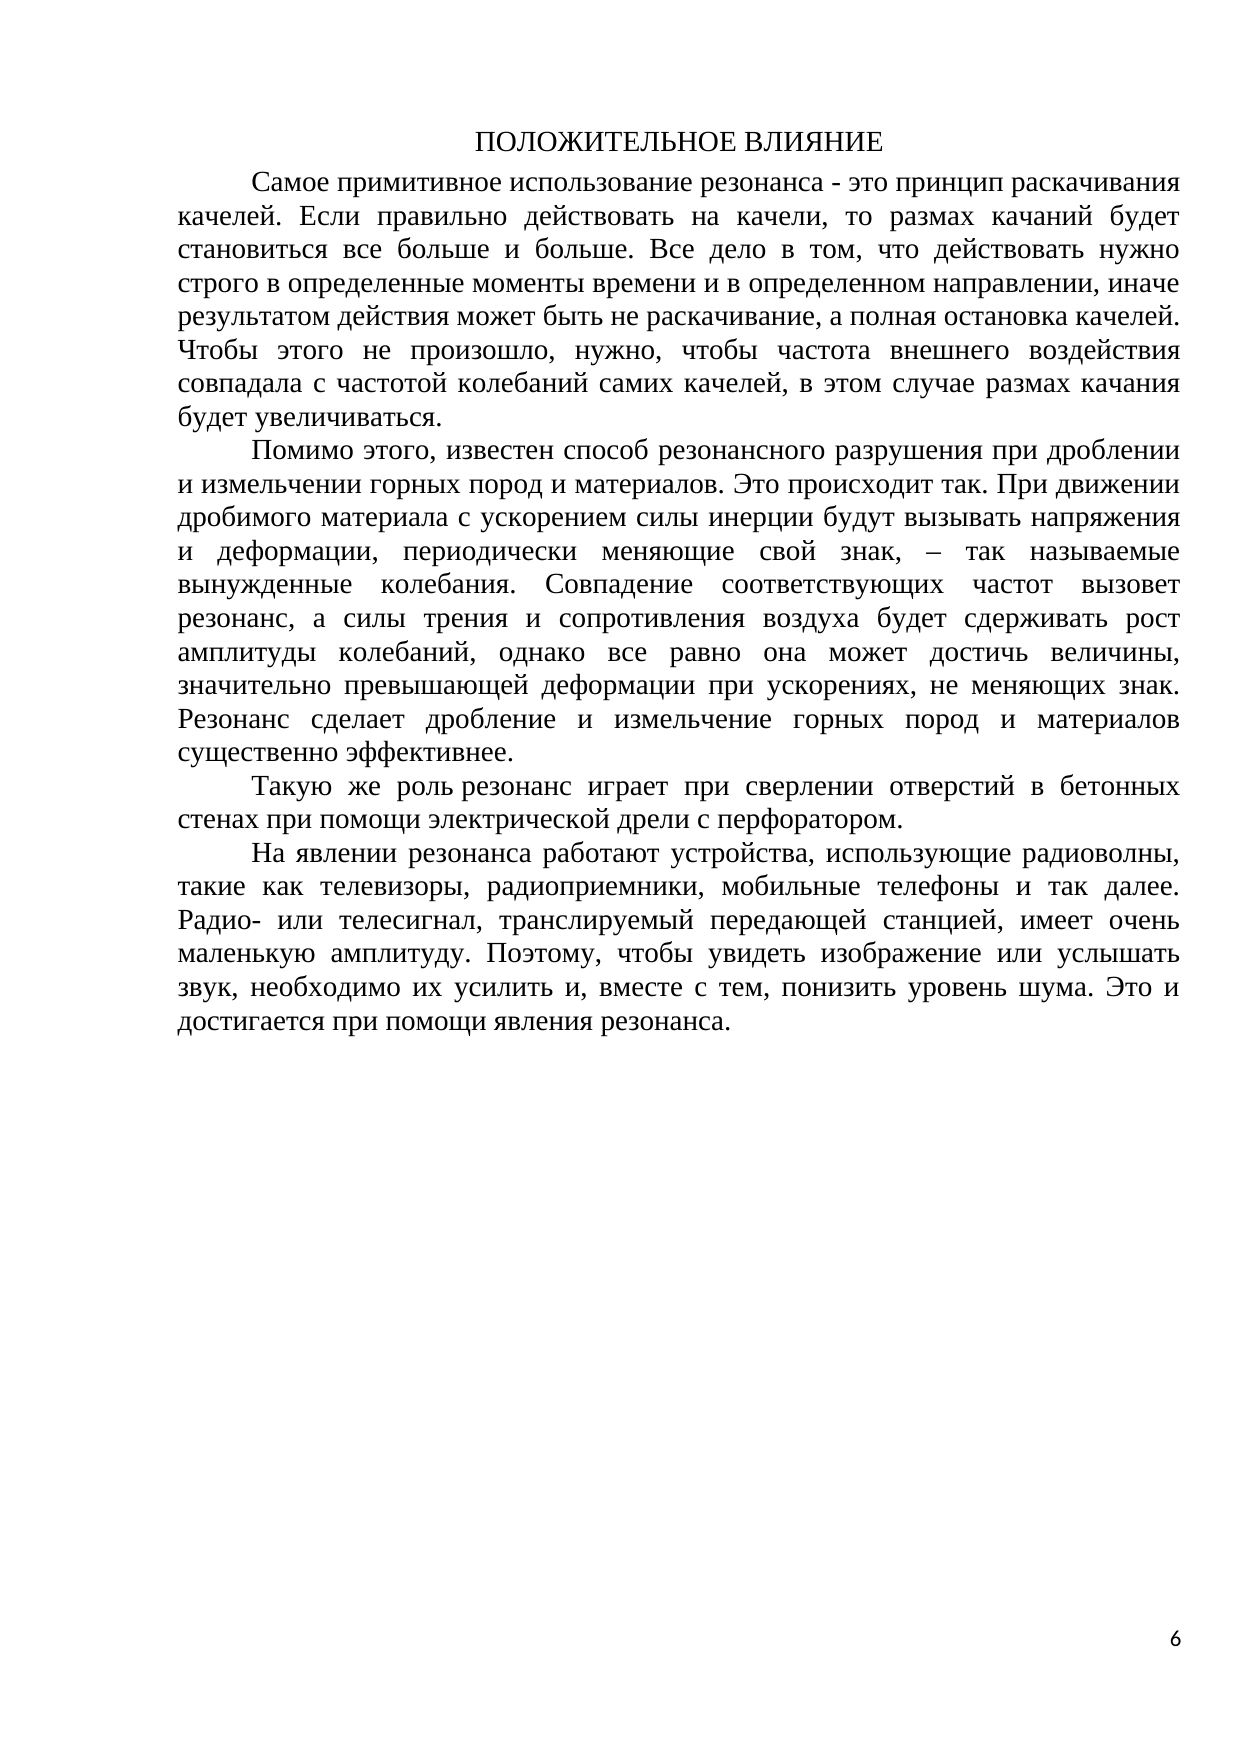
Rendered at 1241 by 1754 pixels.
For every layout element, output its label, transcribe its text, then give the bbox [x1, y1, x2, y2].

subtitle ПОЛОЖИТЕЛЬНОЕ ВЛИЯНИЕ [177, 124, 1181, 158]
text Помимо этого, известен способ резонансного разрушения при дроблении и измельчении горных пород и материалов. Это происходит так. При движении дробимого материала с ускорением силы инерции будут вызывать напряжения и деформации, периодически меняющие свой знак, – так называемые вынужденные колебания. Совпадение соответствующих частот вызовет резонанс, а силы трения и сопротивления воздуха будет сдерживать рост амплитуды колебаний, однако все равно она может достичь величины, значительно превышающей деформации при ускорениях, не меняющих знак. Резонанс сделает дробление и измельчение горных пород и материалов существенно эффективнее. [177, 432, 1181, 768]
text На явлении резонанса работают устройства, использующие радиоволны, такие как телевизоры, радиоприемники, мобильные телефоны и так далее. Радио- или телесигнал, транслируемый передающей станцией, имеет очень маленькую амплитуду. Поэтому, чтобы увидеть изображение или услышать звук, необходимо их усилить и, вместе с тем, понизить уровень шума. Это и достигается при помощи явления резонанса. [177, 835, 1181, 1036]
text Такую же роль резонанс играет при сверлении отверстий в бетонных стенах при помощи электрической дрели с перфоратором. [177, 768, 1181, 835]
text Самое примитивное использование резонанса - это принцип раскачивания качелей. Если правильно действовать на качели, то размах качаний будет становиться все больше и больше. Все дело в том, что действовать нужно строго в определенные моменты времени и в определенном направлении, иначе результатом действия может быть не раскачивание, а полная остановка качелей. Чтобы этого не произошло, нужно, чтобы частота внешнего воздействия совпадала с частотой колебаний самих качелей, в этом случае размах качания будет увеличиваться. [177, 164, 1181, 432]
